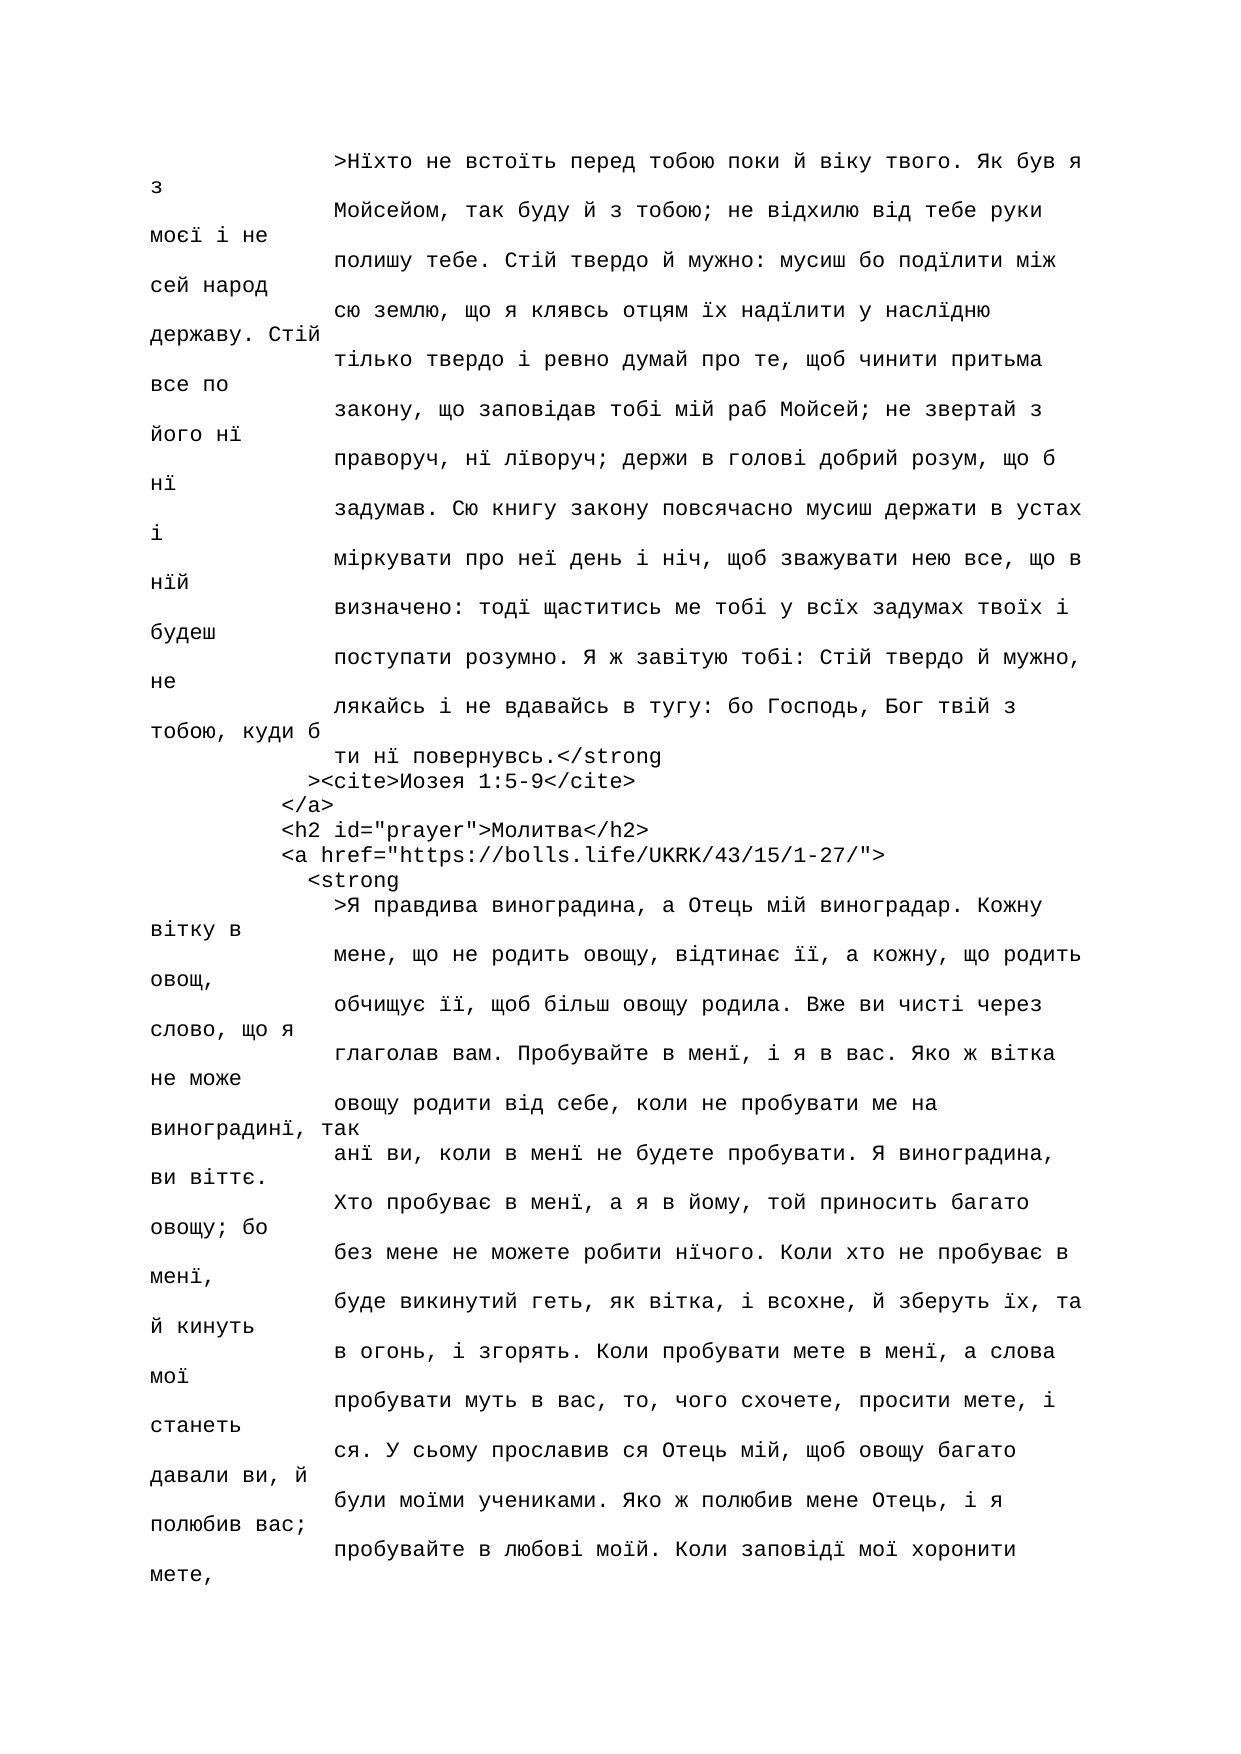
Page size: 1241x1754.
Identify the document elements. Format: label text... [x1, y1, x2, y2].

text <h2 id="prayer">Молитва</h2> [150, 819, 1090, 844]
text міркувати про неї день і ніч, щоб зважувати нею все, що в нїй [150, 547, 1090, 596]
text буде викинутий геть, як вітка, і всохне, й зберуть їх, та й кинуть [150, 1290, 1090, 1340]
text праворуч, нї лїворуч; держи в голові добрий розум, що б нї [150, 447, 1090, 497]
text Мойсейом, так буду й з тобою; не відхилю від тебе руки моєї і не [150, 199, 1090, 249]
text ><cite>Иозея 1:5-9</cite> [150, 770, 1090, 794]
text мене, що не родить овощу, відтинає її, а кожну, що родить овощ, [150, 943, 1090, 993]
text Хто пробуває в менї, а я в йому, той приносить багато овощу; бо [150, 1191, 1090, 1241]
text глаголав вам. Пробувайте в менї, і я в вас. Яко ж вітка не може [150, 1042, 1090, 1092]
text сю землю, що я клявсь отцям їх надїлити у наслїдню державу. Стій [150, 299, 1090, 348]
text пробувати муть в вас, то, чого схочете, просити мете, і станеть [150, 1389, 1090, 1439]
text визначено: тодї щаститись ме тобі у всїх задумах твоїх і будеш [150, 596, 1090, 646]
text в огонь, і згорять. Коли пробувати мете в менї, а слова мої [150, 1340, 1090, 1389]
text лякайсь і не вдавайсь в тугу: бо Господь, Бог твій з тобою, куди б [150, 695, 1090, 745]
text </a> [150, 794, 1090, 819]
text ти нї повернувсь.</strong [150, 745, 1090, 770]
text обчищує її, щоб більш овощу родила. Вже ви чисті через слово, що я [150, 993, 1090, 1042]
text поступати розумно. Я ж завітую тобі: Стій твердо й мужно, не [150, 646, 1090, 695]
text <strong [150, 869, 1090, 894]
text були моїми учениками. Яко ж полюбив мене Отець, і я полюбив вас; [150, 1489, 1090, 1538]
text полишу тебе. Стій твердо й мужно: мусиш бо подїлити між сей народ [150, 249, 1090, 299]
text овощу родити від себе, коли не пробувати ме на виноградинї, так [150, 1092, 1090, 1142]
text анї ви, коли в менї не будете пробувати. Я виноградина, ви віттє. [150, 1142, 1090, 1191]
text >Я правдива виноградина, а Отець мій виноградар. Кожну вітку в [150, 894, 1090, 943]
text тілько твердо і ревно думай про те, щоб чинити притьма все по [150, 348, 1090, 398]
text задумав. Сю книгу закону повсячасно мусиш держати в устах і [150, 497, 1090, 547]
text ся. У сьому прославив ся Отець мій, щоб овощу багато давали ви, й [150, 1439, 1090, 1489]
text >Нїхто не встоїть перед тобою поки й віку твого. Як був я з [150, 150, 1090, 199]
text закону, що заповідав тобі мій раб Мойсей; не звертай з його нї [150, 398, 1090, 447]
text <a href="https://bolls.life/UKRK/43/15/1-27/"> [150, 844, 1090, 869]
text без мене не можете робити нїчого. Коли хто не пробуває в менї, [150, 1241, 1090, 1290]
text пробувайте в любові моїй. Коли заповідї мої хоронити мете, [150, 1538, 1090, 1588]
